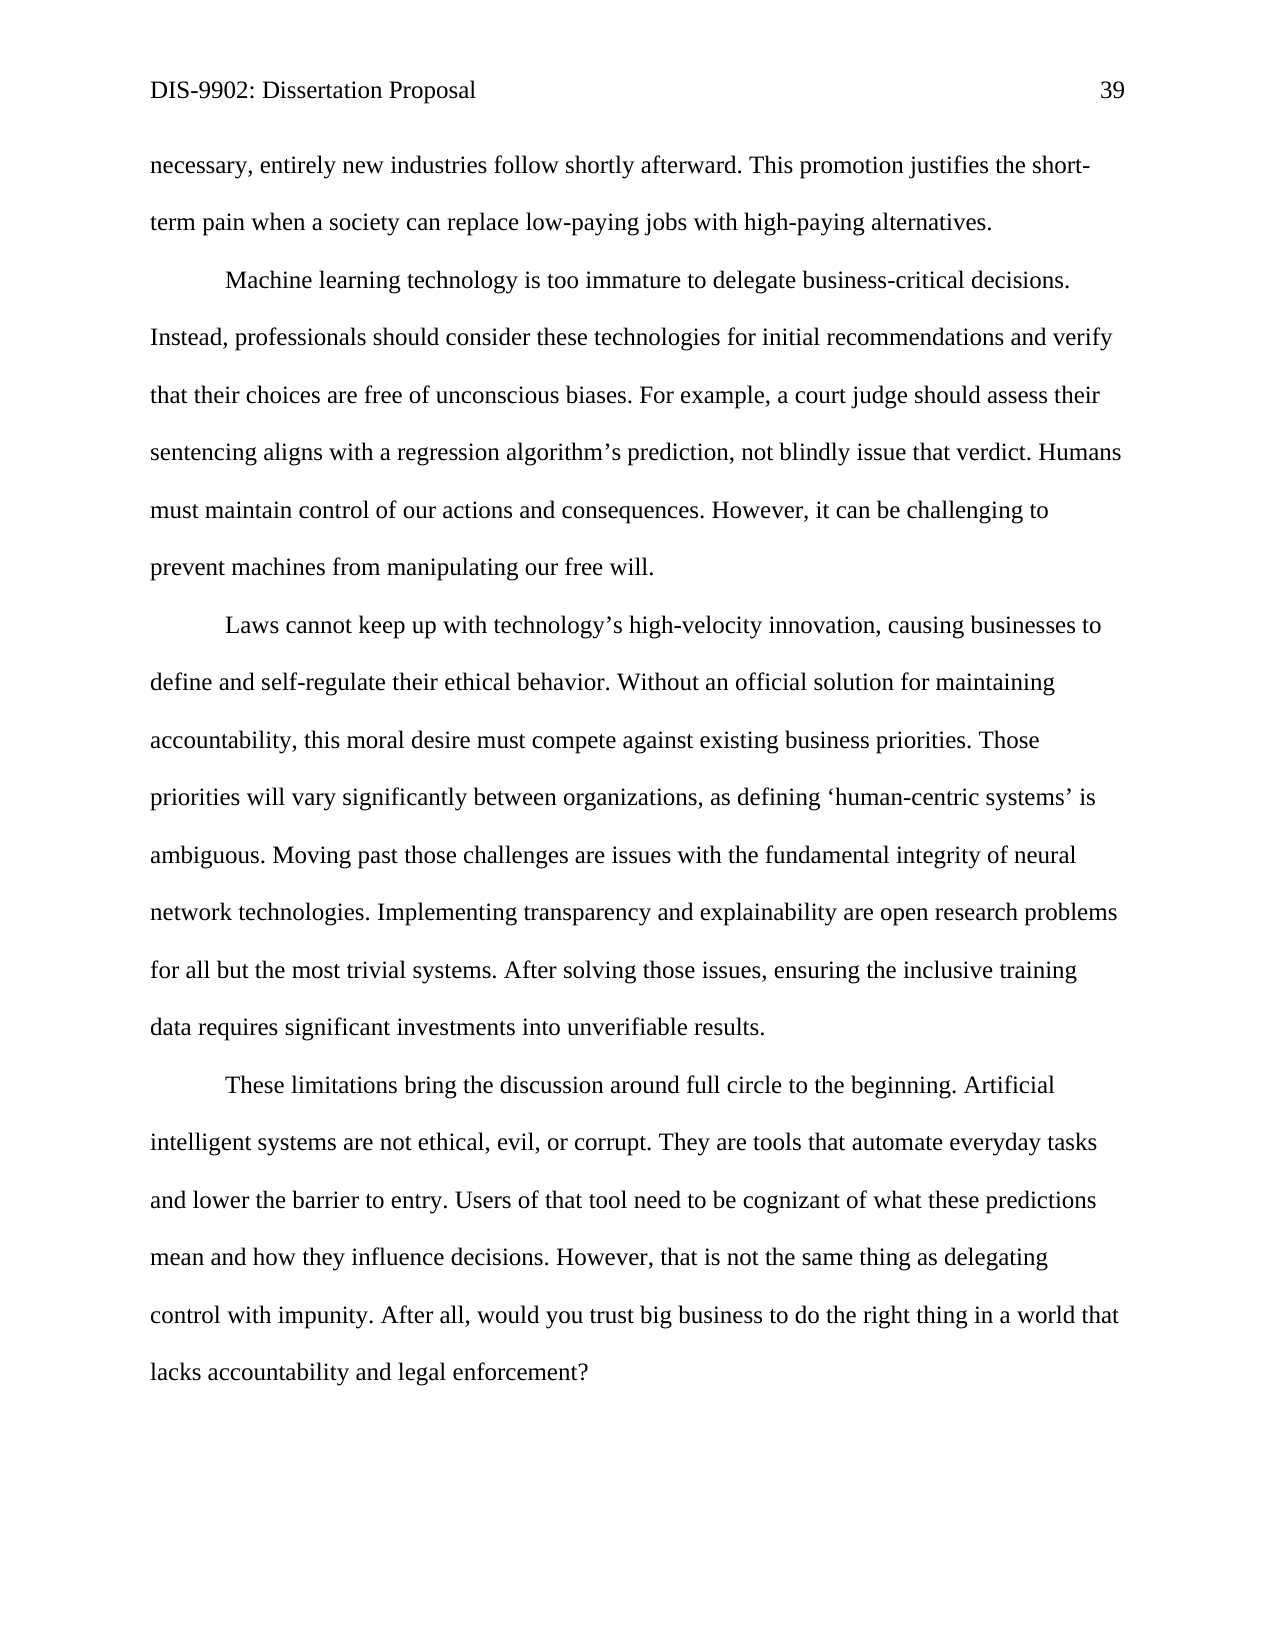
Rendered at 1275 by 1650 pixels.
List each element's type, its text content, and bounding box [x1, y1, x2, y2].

text Laws cannot keep up with technology’s high-velocity innovation, causing businesses to define and self-regulate their ethical behavior. Without an official solution for maintaining accountability, this moral desire must compete against existing business priorities. Those priorities will vary significantly between organizations, as defining ‘human-centric systems’ is ambiguous. Moving past those challenges are issues with the fundamental integrity of neural network technologies. Implementing transparency and explainability are open research problems for all but the most trivial systems. After solving those issues, ensuring the inclusive training data requires significant investments into unverifiable results. [150, 610, 1125, 1041]
text These limitations bring the discussion around full circle to the beginning. Artificial intelligent systems are not ethical, evil, or corrupt. They are tools that automate everyday tasks and lower the barrier to entry. Users of that tool need to be cognizant of what these predictions mean and how they influence decisions. However, that is not the same thing as delegating control with impunity. After all, would you trust big business to do the right thing in a world that lacks accountability and legal enforcement? [150, 1070, 1125, 1386]
text Machine learning technology is too immature to delegate business-critical decisions. Instead, professionals should consider these technologies for initial recommendations and verify that their choices are free of unconscious biases. For example, a court judge should assess their sentencing aligns with a regression algorithm’s prediction, not blindly issue that verdict. Humans must maintain control of our actions and consequences. However, it can be challenging to prevent machines from manipulating our free will. [150, 265, 1125, 581]
